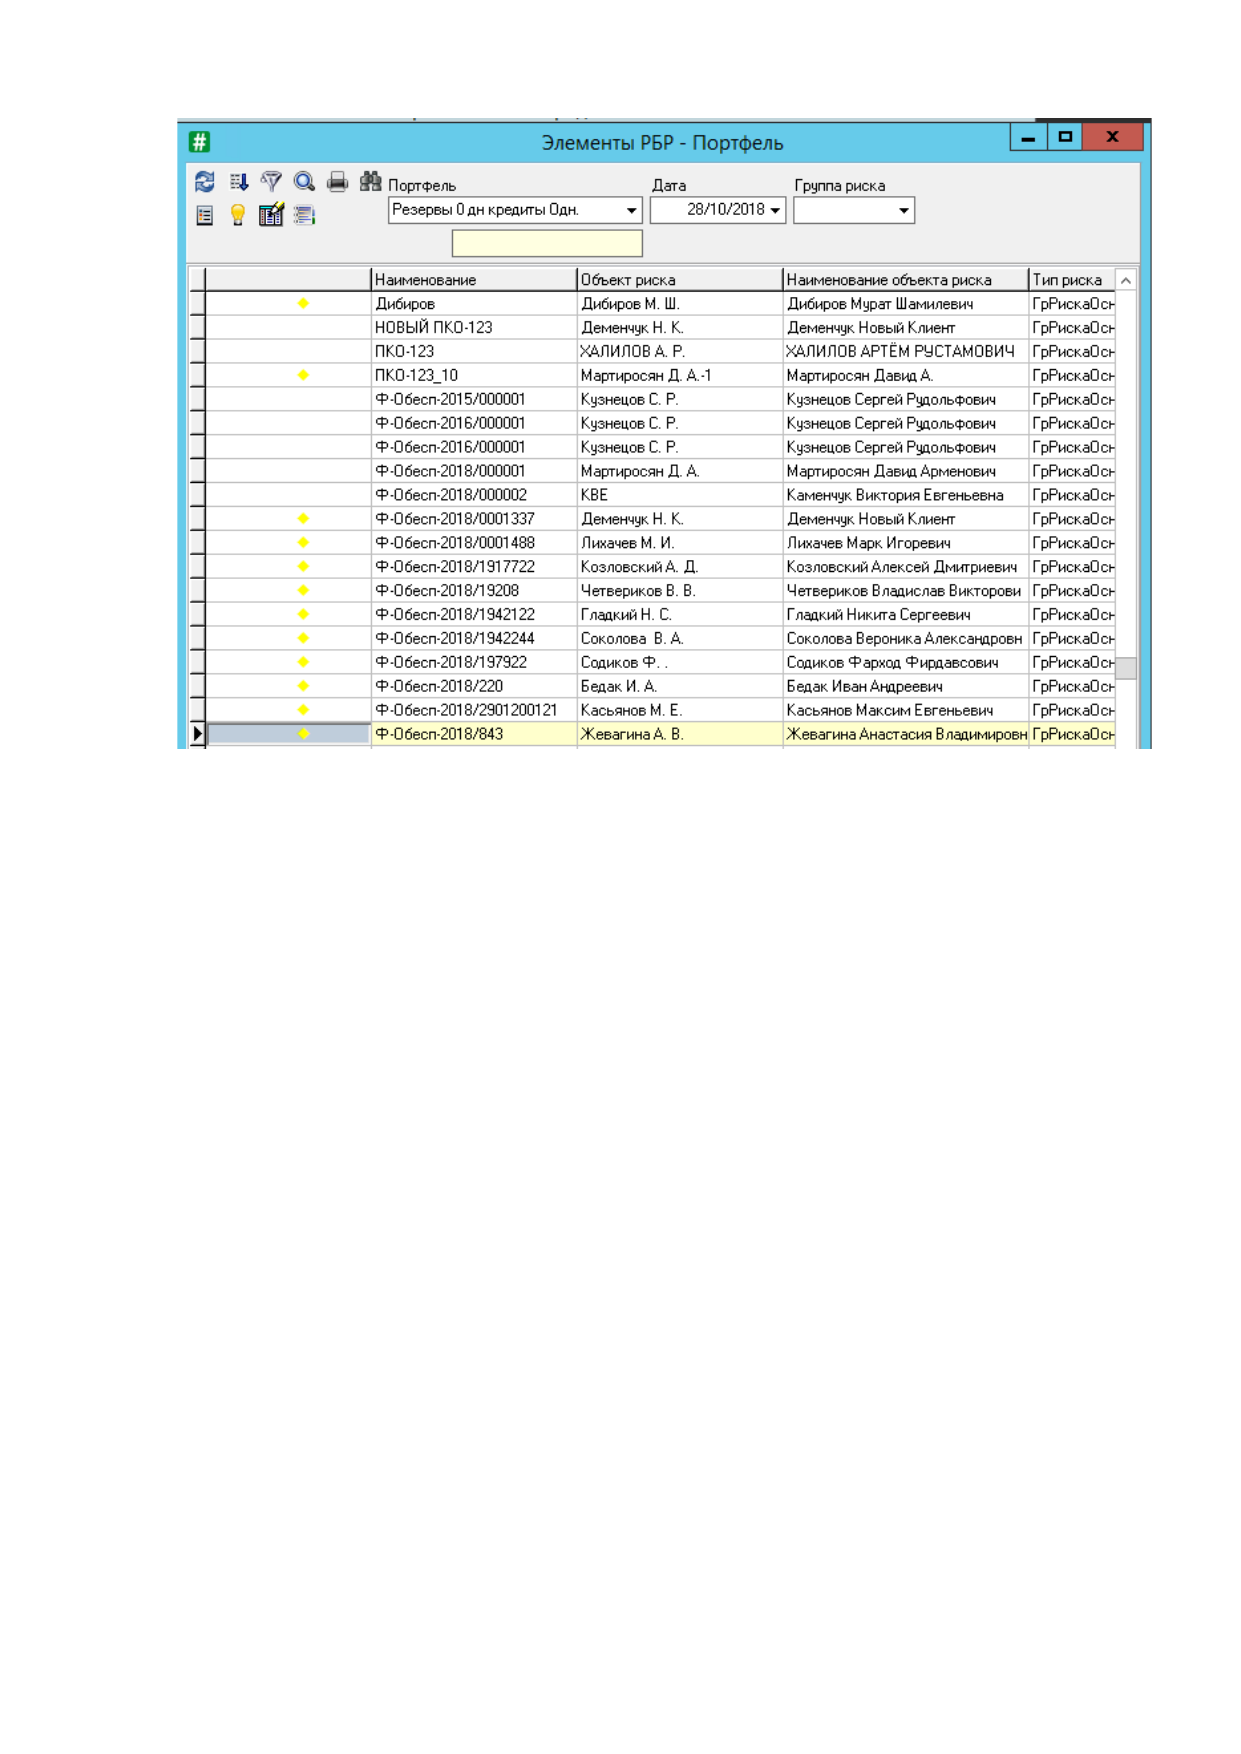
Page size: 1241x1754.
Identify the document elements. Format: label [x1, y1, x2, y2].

picture [177, 118, 1152, 749]
